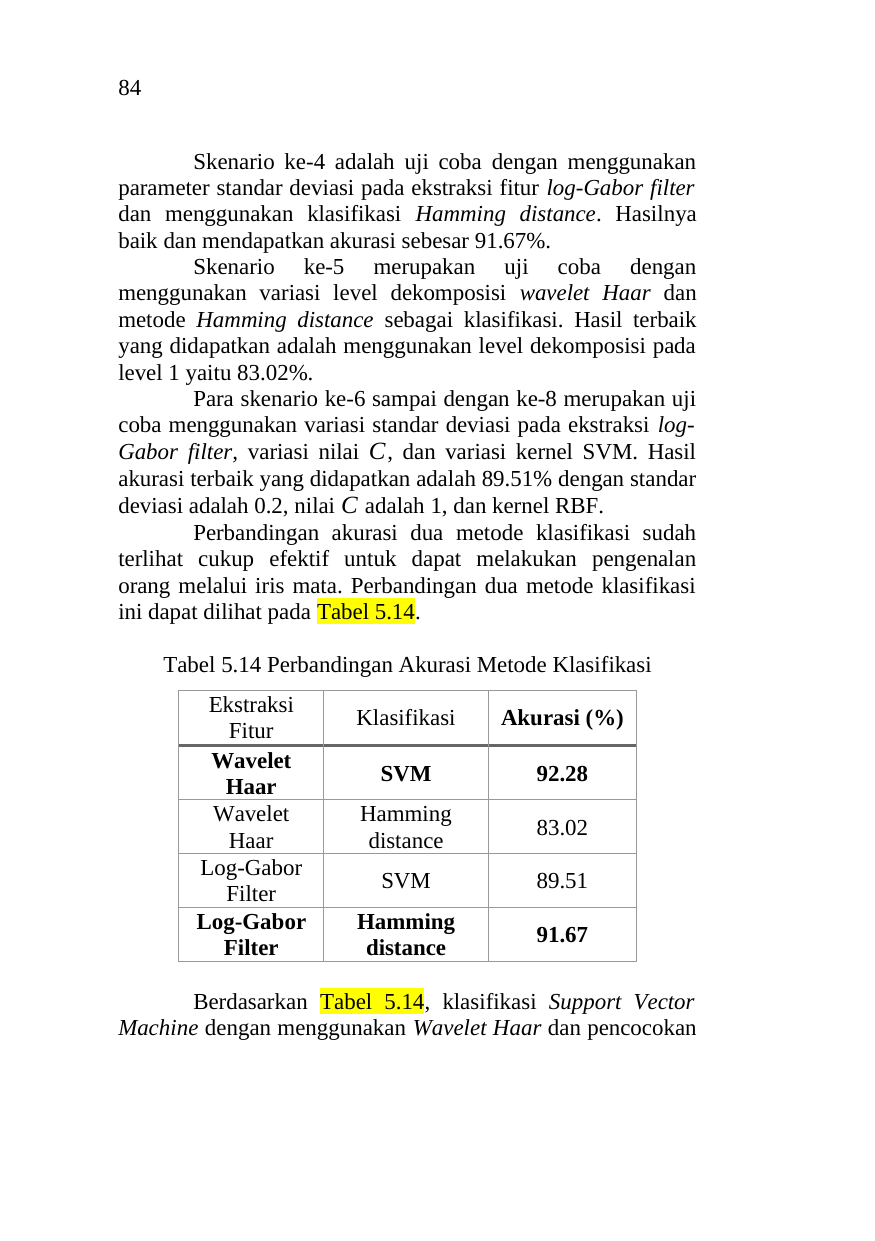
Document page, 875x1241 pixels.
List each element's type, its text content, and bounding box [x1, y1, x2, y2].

table_cell 92.28 [489, 747, 636, 799]
table_cell Wavelet Haar [179, 800, 323, 853]
table_cell Log-Gabor Filter [179, 908, 323, 961]
table_header Ekstraksi Fitur [179, 691, 323, 743]
table_cell Wavelet Haar [179, 747, 323, 799]
text Skenario ke-4 adalah uji coba dengan menggunakan parameter standar deviasi pada ekstraksi fitur log-Gabor filter dan menggunakan klasifikasi Hamming distance. Hasilnya baik dan mendapatkan akurasi sebesar 91.67%. [118, 148, 697, 253]
table_cell Hamming distance [324, 800, 488, 853]
text Skenario ke-5 merupakan uji coba dengan menggunakan variasi level dekomposisi wavelet Haar dan metode Hamming distance sebagai klasifikasi. Hasil terbaik yang didapatkan adalah menggunakan level dekomposisi pada level 1 yaitu 83.02%. [118, 253, 697, 385]
table_cell 83.02 [489, 800, 636, 853]
table_cell SVM [324, 854, 488, 907]
table_cell 91.67 [489, 908, 636, 961]
text Para skenario ke-6 sampai dengan ke-8 merupakan uji coba menggunakan variasi standar deviasi pada ekstraksi log-Gabor filter, variasi nilai , dan variasi kernel SVM. Hasil akurasi terbaik yang didapatkan adalah 89.51% dengan standar deviasi adalah 0.2, nilai adalah 1, dan kernel RBF. [118, 385, 697, 519]
table_cell Hamming distance [324, 908, 488, 961]
table_header Klasifikasi [324, 691, 488, 743]
table_cell SVM [324, 747, 488, 799]
table_header Akurasi (%) [489, 691, 636, 743]
table_cell Log-Gabor Filter [179, 854, 323, 907]
table_cell 89.51 [489, 854, 636, 907]
